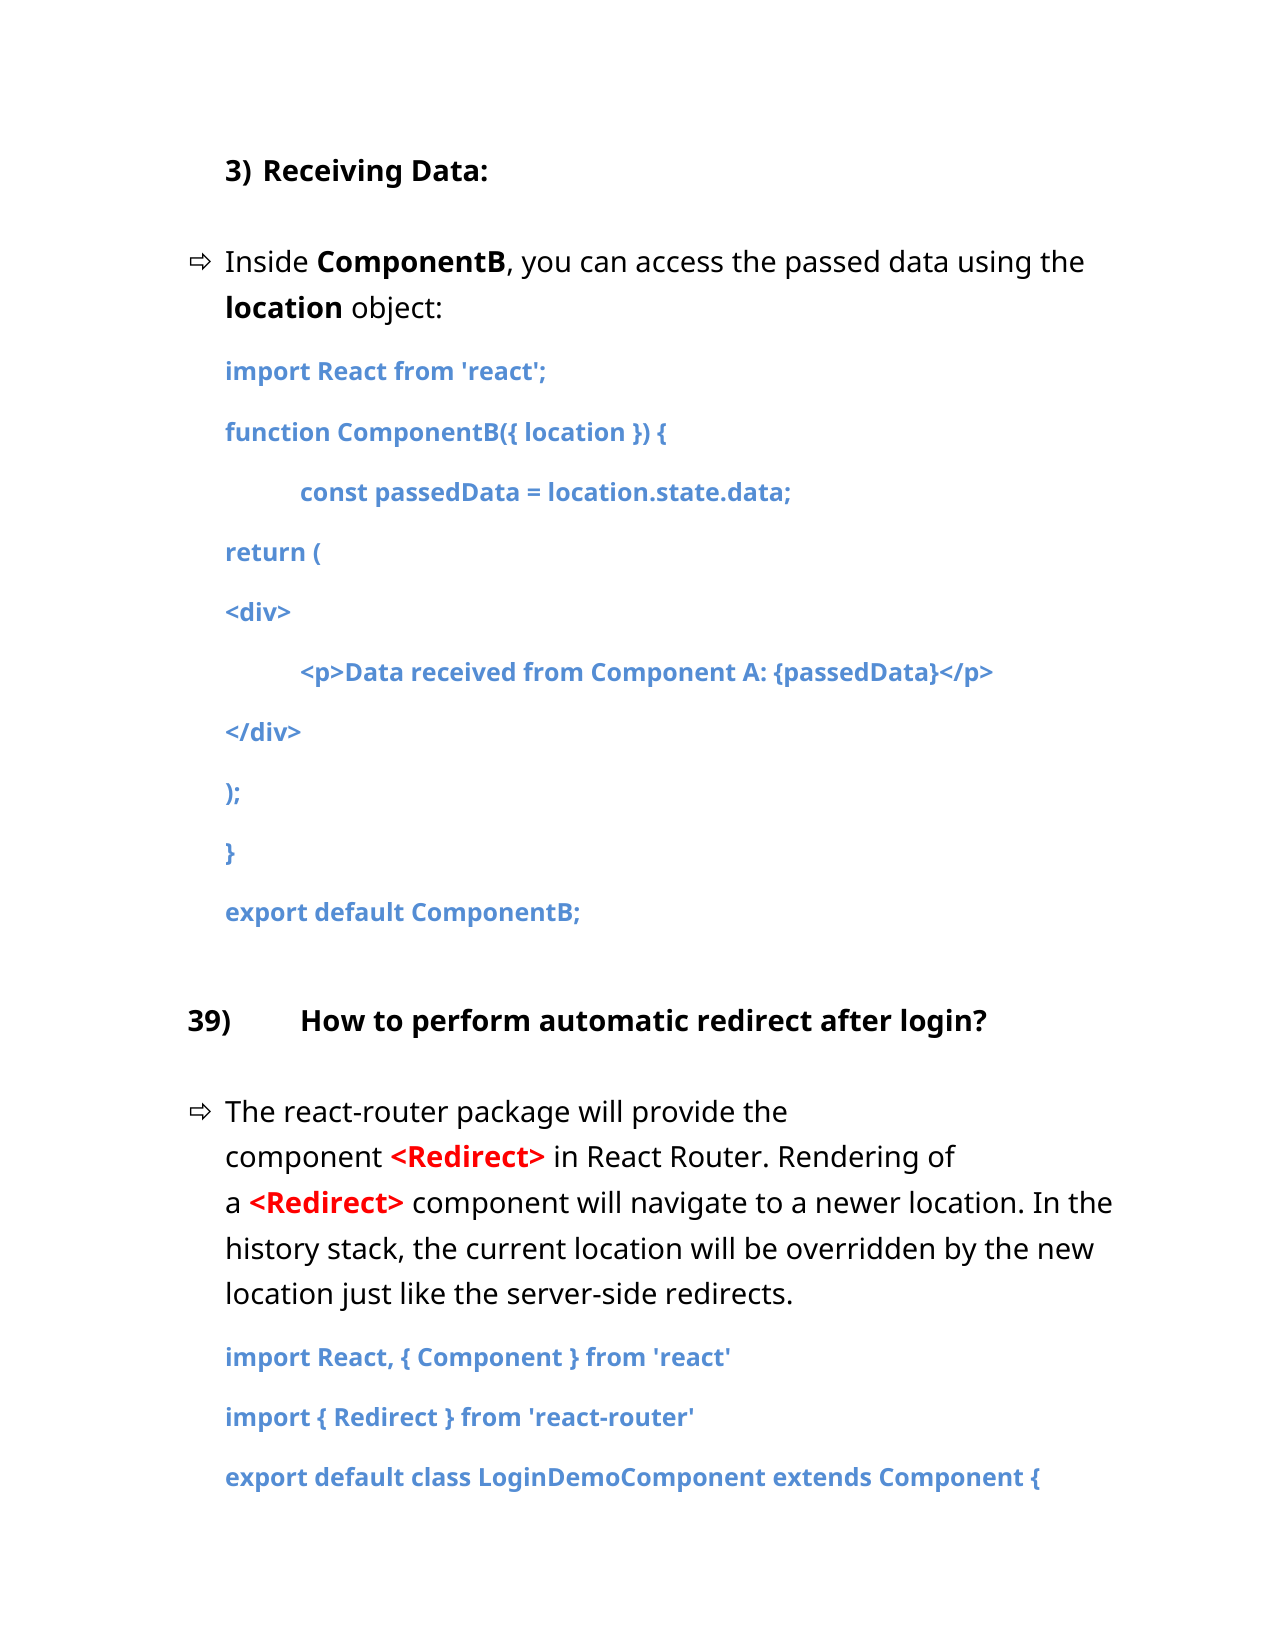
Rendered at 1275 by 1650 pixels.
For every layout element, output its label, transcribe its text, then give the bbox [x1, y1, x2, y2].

text } [150, 834, 1125, 868]
text function ComponentB({ location }) { [150, 414, 1125, 448]
text <p>Data received from Component A: {passedData}</p> [150, 654, 1125, 688]
text </div> [150, 714, 1125, 748]
list The react-router package will provide the component <Redirect> in React Router. Rendering of a <Redirect> component will navigate to a newer location. In the history stack, the current location will be overridden by the new location just like the server-side redirects. [187, 1091, 1125, 1313]
text <div> [150, 594, 1125, 628]
text return ( [150, 534, 1125, 568]
list How to perform automatic redirect after login? [187, 1000, 1125, 1039]
text export default class LoginDemoComponent extends Component { [150, 1460, 1125, 1494]
text import React, { Component } from 'react' [150, 1340, 1125, 1374]
list Inside ComponentB, you can access the passed data using the location object: [187, 241, 1125, 327]
list Receiving Data: [225, 150, 1125, 190]
text import React from 'react'; [150, 353, 1125, 387]
text const passedData = location.state.data; [150, 474, 1125, 508]
text ); [150, 774, 1125, 808]
text import { Redirect } from 'react-router' [150, 1400, 1125, 1434]
text export default ComponentB; [150, 894, 1125, 928]
